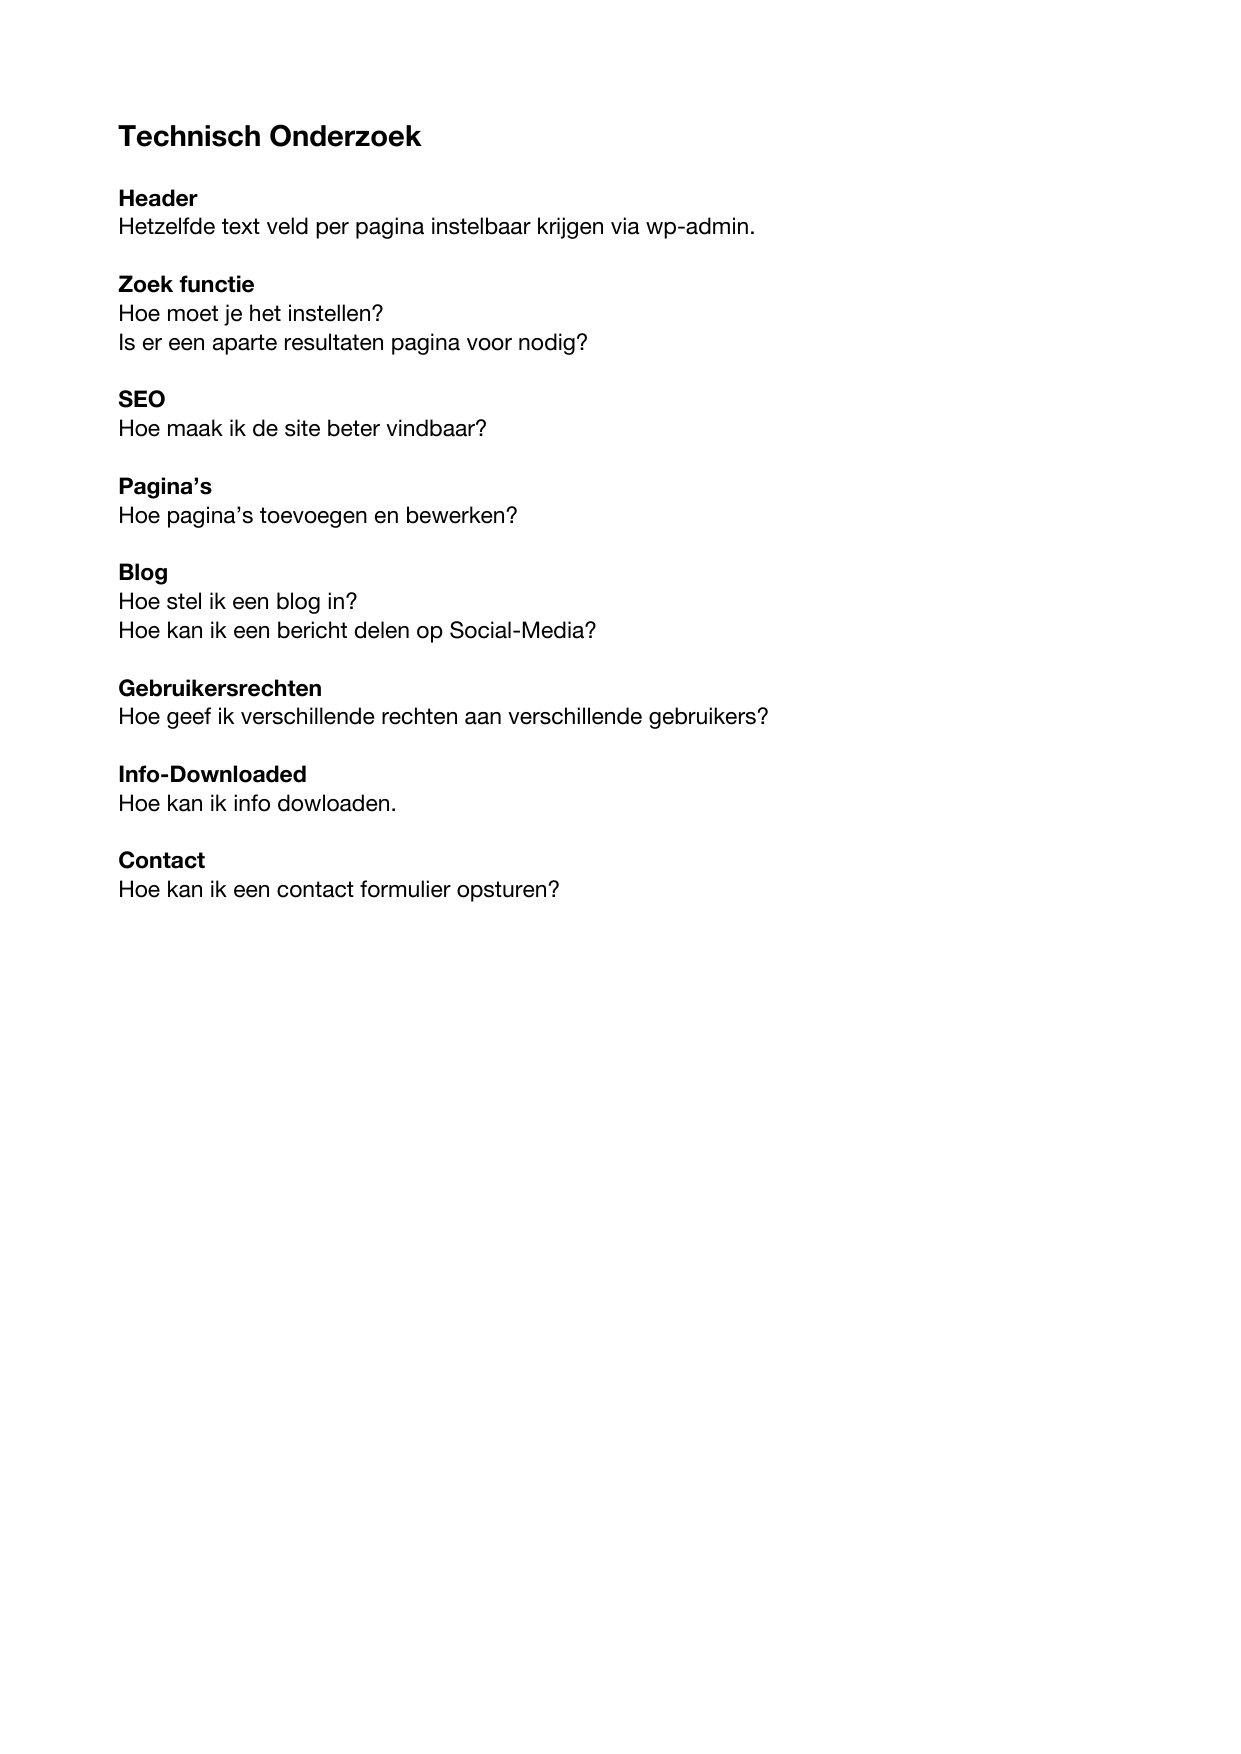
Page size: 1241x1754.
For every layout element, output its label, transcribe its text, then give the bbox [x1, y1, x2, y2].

text Is er een aparte resultaten pagina voor nodig? [118, 328, 1122, 357]
text Hoe pagina’s toevoegen en bewerken? [118, 501, 1122, 529]
text Info-Downloaded [118, 760, 1122, 789]
text Pagina’s [118, 472, 1122, 501]
text SEO [118, 385, 1122, 414]
text Hoe kan ik info dowloaden. [118, 789, 1122, 818]
text Hoe geef ik verschillende rechten aan verschillende gebruikers? [118, 702, 1122, 731]
text Header [118, 184, 1122, 212]
text Zoek functie [118, 270, 1122, 299]
text Hoe moet je het instellen? [118, 299, 1122, 328]
text Hoe kan ik een contact formulier opsturen? [118, 875, 1122, 904]
text Hoe stel ik een blog in? [118, 587, 1122, 616]
text Gebruikersrechten [118, 674, 1122, 702]
text Hetzelfde text veld per pagina instelbaar krijgen via wp-admin. [118, 212, 1122, 241]
text Blog [118, 558, 1122, 587]
text Hoe kan ik een bericht delen op Social-Media? [118, 616, 1122, 645]
text Contact [118, 847, 1122, 875]
text Hoe maak ik de site beter vindbaar? [118, 414, 1122, 443]
text Technisch Onderzoek [118, 118, 1122, 155]
